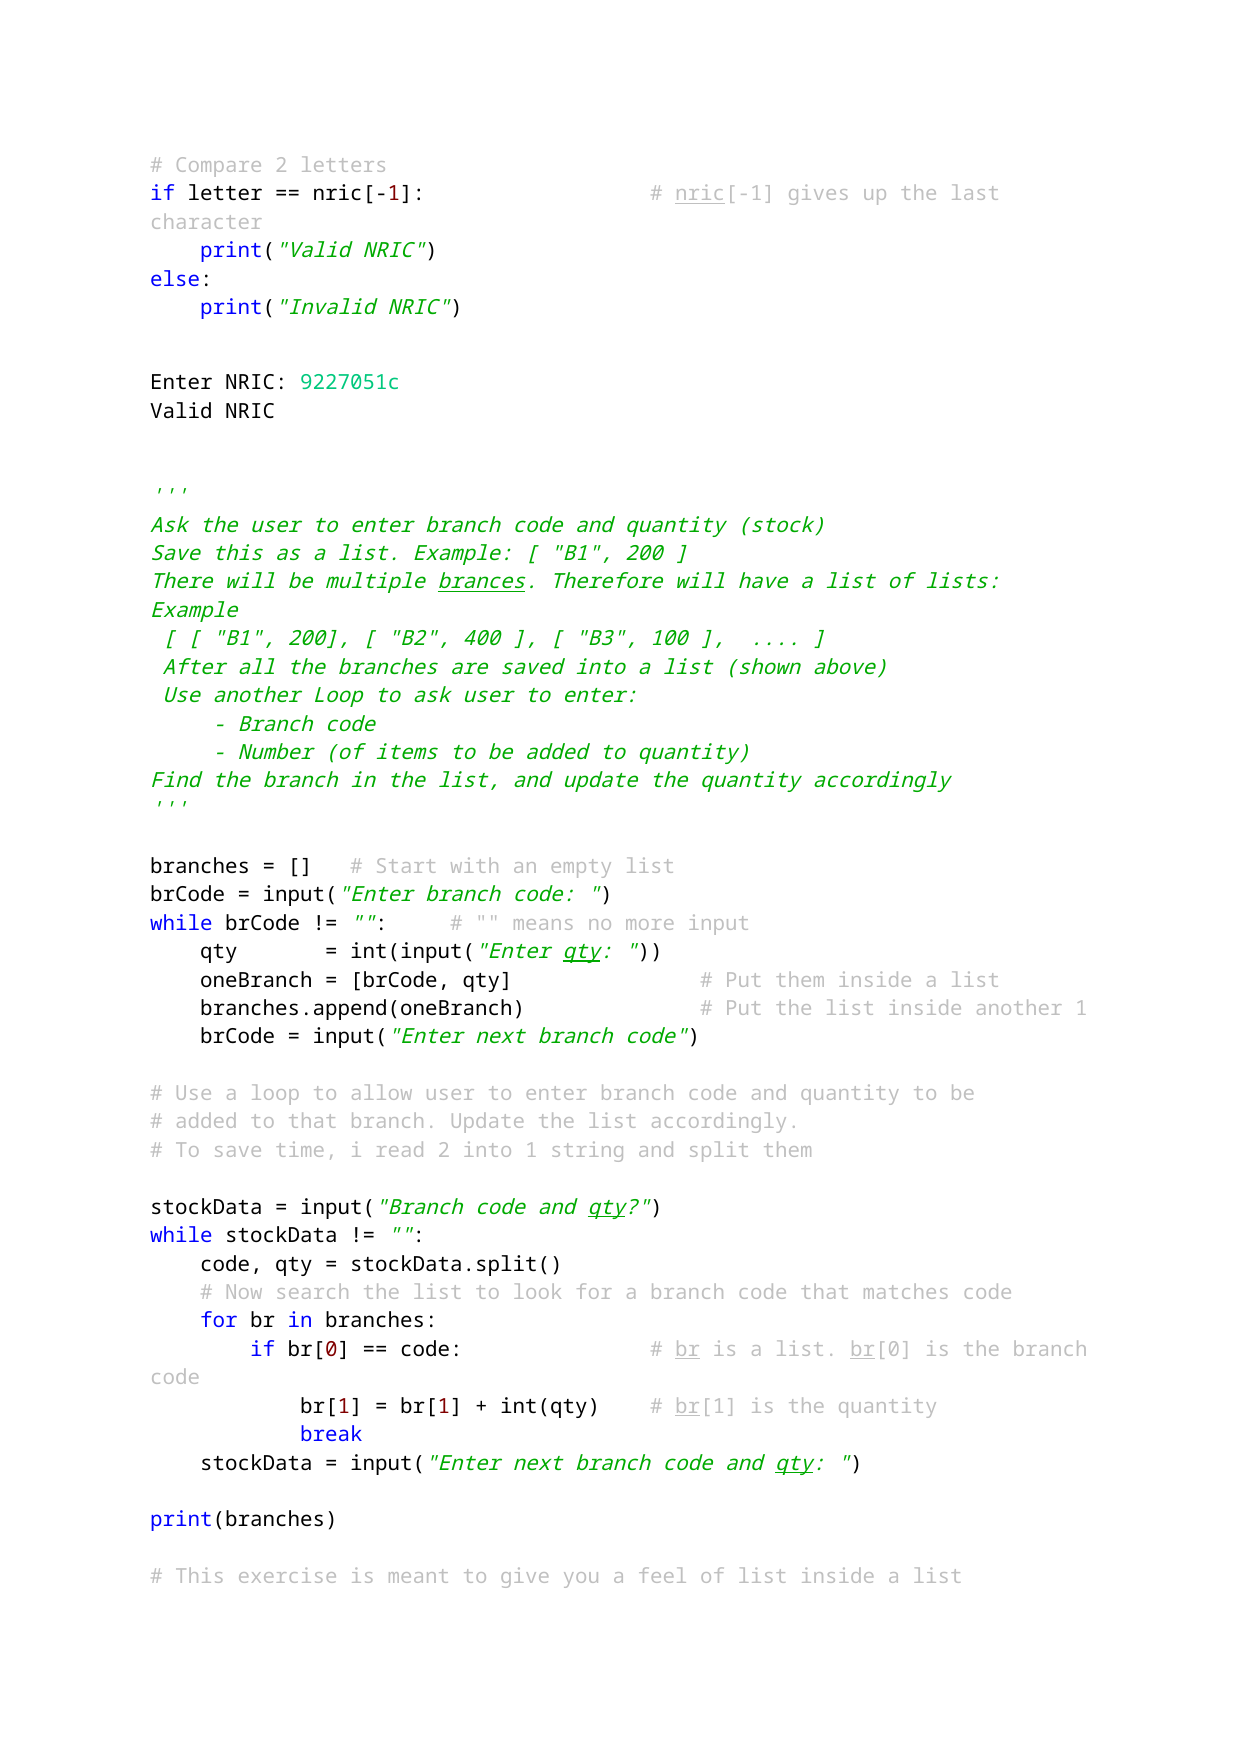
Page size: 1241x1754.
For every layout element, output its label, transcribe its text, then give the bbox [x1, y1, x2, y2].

text oneBranch = [brCode, qty] # Put them inside a list [150, 965, 1090, 993]
text Valid NRIC [150, 396, 1090, 424]
text After all the branches are saved into a list (shown above) [150, 652, 1090, 680]
text print(branches) [150, 1504, 1090, 1533]
text ''' [150, 794, 1090, 822]
text There will be multiple brances. Therefore will have a list of lists: [150, 567, 1090, 595]
text - Number (of items to be added to quantity) [150, 737, 1090, 766]
text else: [150, 264, 1090, 292]
text code, qty = stockData.split() [150, 1249, 1090, 1277]
text Enter NRIC: 9227051c [150, 367, 1090, 396]
text branches.append(oneBranch) # Put the list inside another 1 [150, 993, 1090, 1022]
text - Branch code [150, 709, 1090, 737]
text if letter == nric[-1]: # nric[-1] gives up the last character [150, 178, 1090, 235]
text Find the branch in the list, and update the quantity accordingly [150, 766, 1090, 794]
text stockData = input("Branch code and qty?") [150, 1192, 1090, 1220]
text print("Invalid NRIC") [150, 292, 1090, 321]
text print("Valid NRIC") [150, 235, 1090, 264]
text break [150, 1419, 1090, 1448]
text branches = [] # Start with an empty list [150, 851, 1090, 879]
text # To save time, i read 2 into 1 string and split them [150, 1135, 1090, 1163]
text # Now search the list to look for a branch code that matches code [150, 1277, 1090, 1306]
text stockData = input("Enter next branch code and qty: ") [150, 1448, 1090, 1476]
text brCode = input("Enter branch code: ") [150, 879, 1090, 908]
text ''' [150, 481, 1090, 510]
text for br in branches: [150, 1306, 1090, 1334]
text while stockData != "": [150, 1220, 1090, 1249]
text # added to that branch. Update the list accordingly. [150, 1106, 1090, 1135]
text # Use a loop to allow user to enter branch code and quantity to be [150, 1078, 1090, 1106]
text # This exercise is meant to give you a feel of list inside a list [150, 1561, 1090, 1590]
text br[1] = br[1] + int(qty) # br[1] is the quantity [150, 1391, 1090, 1419]
text Use another Loop to ask user to enter: [150, 680, 1090, 709]
text Ask the user to enter branch code and quantity (stock) [150, 510, 1090, 538]
text Save this as a list. Example: [ "B1", 200 ] [150, 538, 1090, 567]
text brCode = input("Enter next branch code") [150, 1022, 1090, 1050]
text qty = int(input("Enter qty: ")) [150, 936, 1090, 965]
text # Compare 2 letters [150, 150, 1090, 178]
text Example [150, 595, 1090, 623]
text if br[0] == code: # br is a list. br[0] is the branch code [150, 1334, 1090, 1391]
text [ [ "B1", 200], [ "B2", 400 ], [ "B3", 100 ], .... ] [150, 623, 1090, 652]
text while brCode != "": # "" means no more input [150, 908, 1090, 936]
